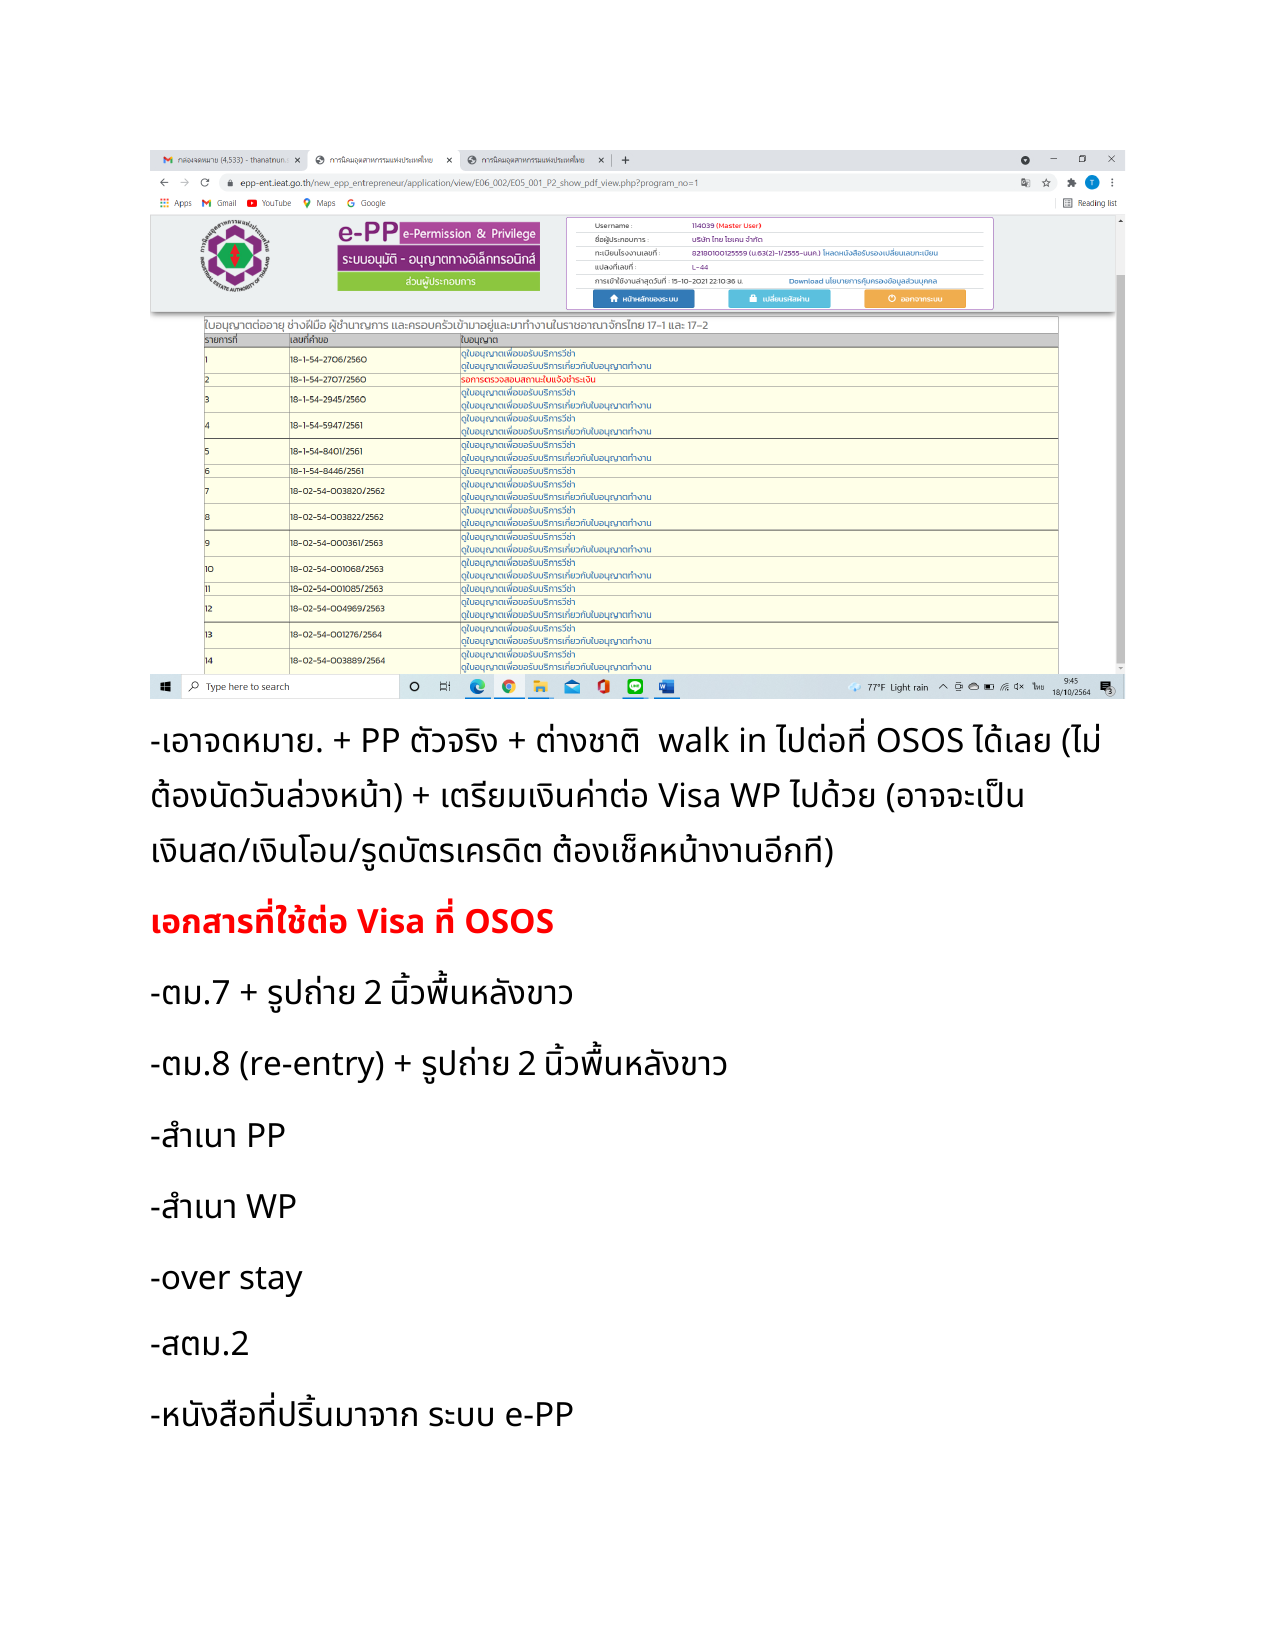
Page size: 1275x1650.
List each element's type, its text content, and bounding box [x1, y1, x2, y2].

text -สตม.2 [150, 1319, 1125, 1370]
text -over stay [150, 1254, 1125, 1299]
text เอกสารที่ใช้ต่อ Visa ที่ OSOS [150, 898, 1125, 948]
text -หนังสือที่ปริ้นมาจาก ระบบ e-PP [150, 1391, 1125, 1441]
text -ตม.7 + รูปถ่าย2นิ้วพื้นหลังขาว [150, 969, 1125, 1019]
text -เอาจดหมาย. + PP ตัวจริง + ต่างชาติ walk in ไปต่อที่ OSOS ได้เลย (ไม่ต้องนัดวันล่วงหน้า) + เตรียมเงินค่าต่อ Visa WP ไปด้วย (อาจจะเป็นเงินสด/เงินโอน/รูดบัตรเครดิต ต้องเช็คหน้างานอีกที) [150, 717, 1125, 877]
text -ตม.8 (re-entry) + รูปถ่าย2นิ้วพื้นหลังขาว [150, 1040, 1125, 1091]
picture [150, 150, 1125, 699]
text -สำเนา WP [150, 1183, 1125, 1233]
text -สำเนา PP [150, 1111, 1125, 1162]
